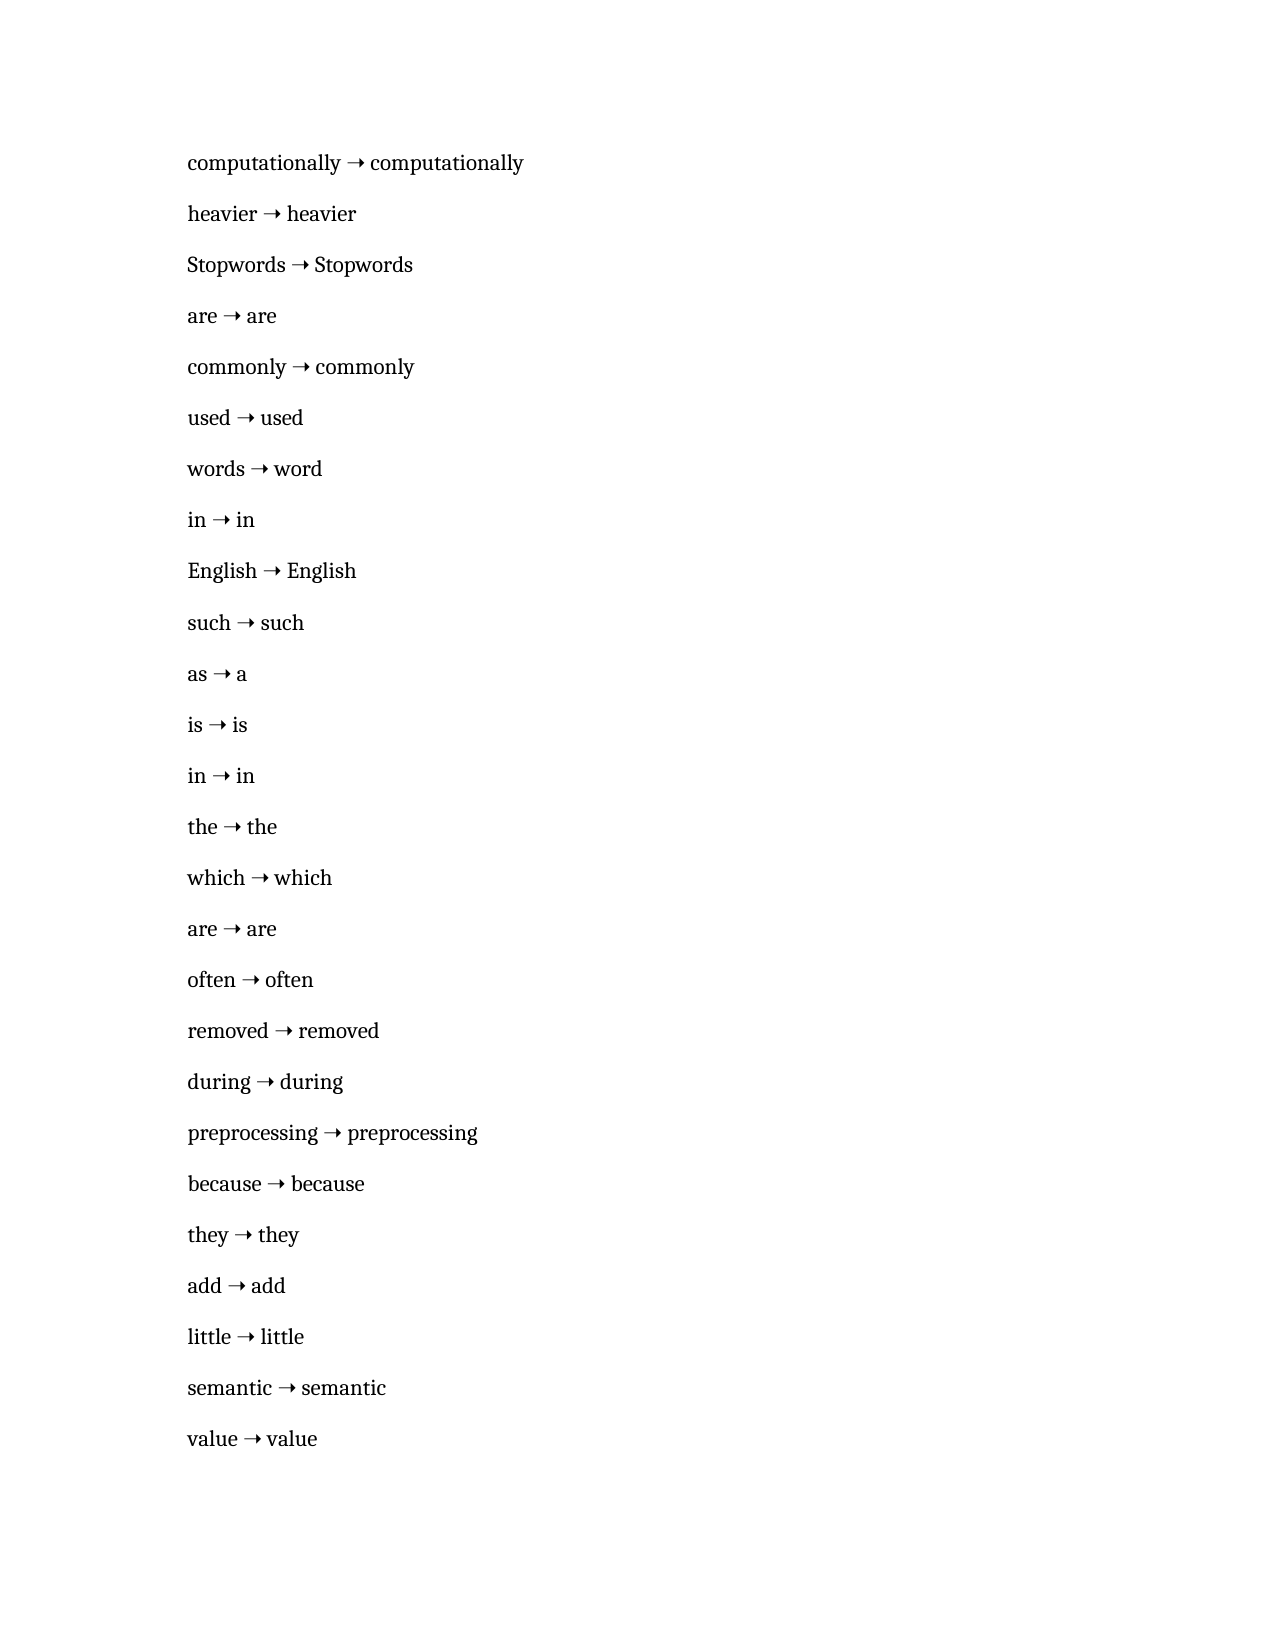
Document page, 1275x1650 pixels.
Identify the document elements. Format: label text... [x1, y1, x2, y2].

text add ➝ add [187, 1273, 1087, 1299]
text Stopwords ➝ Stopwords [187, 252, 1087, 278]
text are ➝ are [187, 303, 1087, 329]
text commonly ➝ commonly [187, 354, 1087, 381]
text value ➝ value [187, 1426, 1087, 1452]
text the ➝ the [187, 813, 1087, 840]
text computationally ➝ computationally [187, 150, 1087, 176]
text in ➝ in [187, 507, 1087, 534]
text heavier ➝ heavier [187, 201, 1087, 227]
text preprocessing ➝ preprocessing [187, 1120, 1087, 1146]
text they ➝ they [187, 1222, 1087, 1248]
text which ➝ which [187, 864, 1087, 891]
text words ➝ word [187, 456, 1087, 483]
text are ➝ are [187, 916, 1087, 942]
text semantic ➝ semantic [187, 1375, 1087, 1401]
text during ➝ during [187, 1069, 1087, 1095]
text because ➝ because [187, 1171, 1087, 1197]
text removed ➝ removed [187, 1018, 1087, 1044]
text often ➝ often [187, 967, 1087, 993]
text English ➝ English [187, 558, 1087, 585]
text little ➝ little [187, 1324, 1087, 1350]
text in ➝ in [187, 762, 1087, 789]
text is ➝ is [187, 711, 1087, 738]
text used ➝ used [187, 405, 1087, 432]
text such ➝ such [187, 609, 1087, 636]
text as ➝ a [187, 660, 1087, 687]
